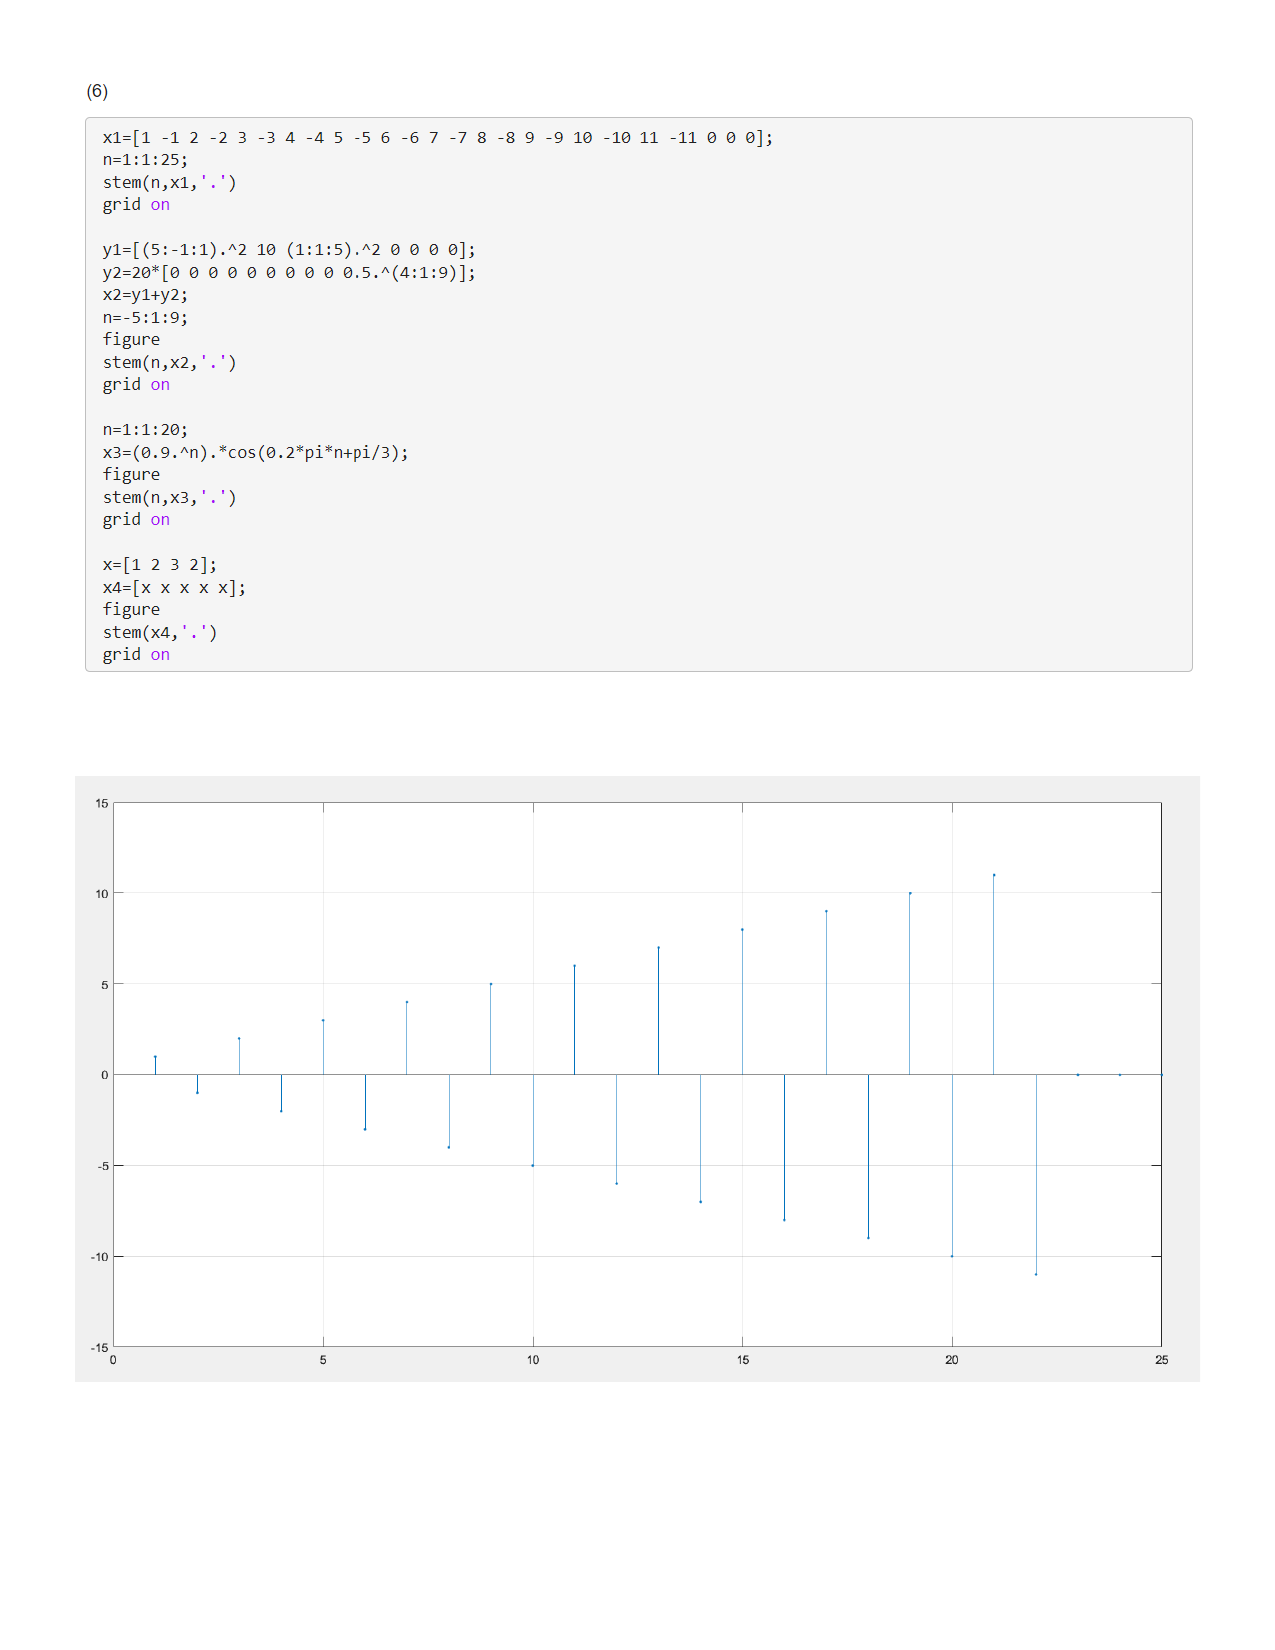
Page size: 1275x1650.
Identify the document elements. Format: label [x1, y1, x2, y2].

picture [75, 75, 1200, 681]
picture [75, 776, 1200, 1382]
